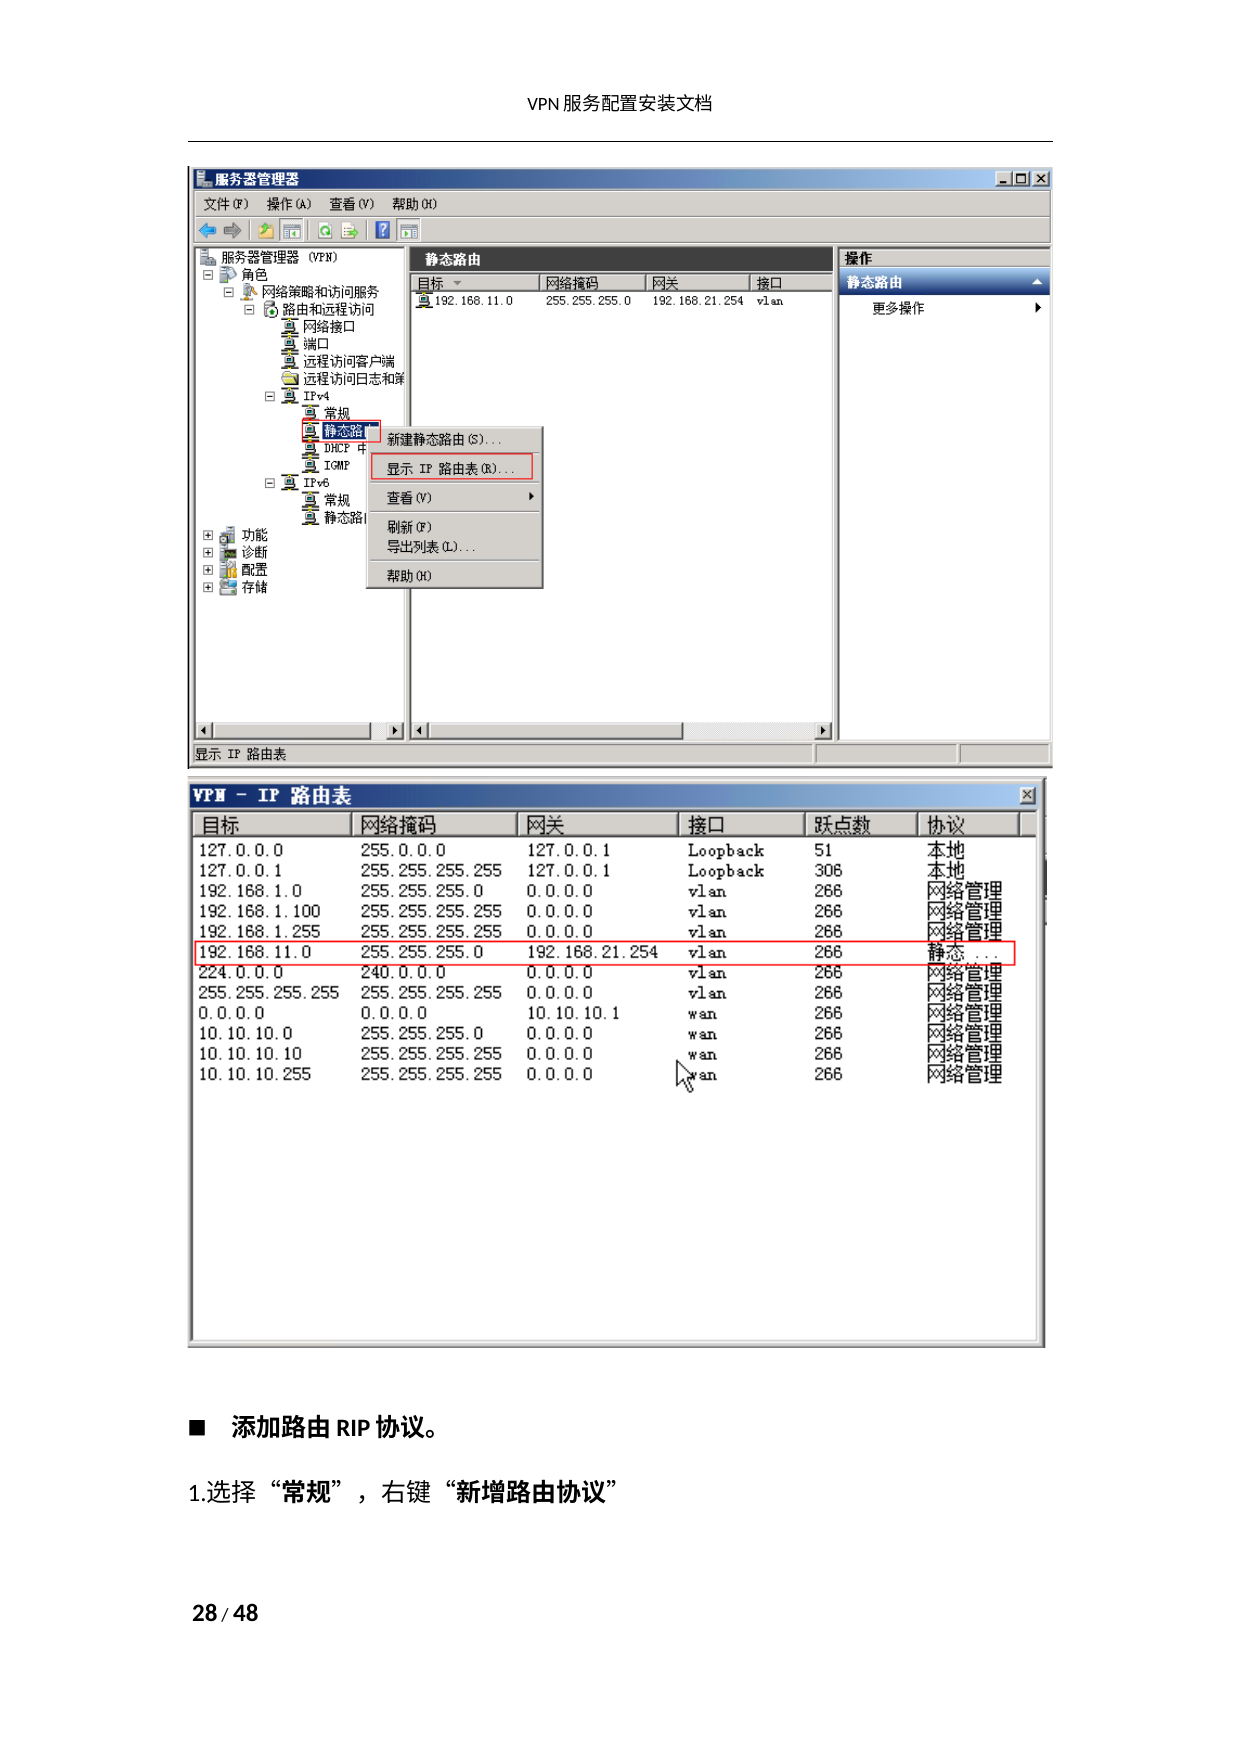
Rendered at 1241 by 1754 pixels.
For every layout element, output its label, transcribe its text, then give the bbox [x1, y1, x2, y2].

text 1.选择“常规”，右键“新增路由协议” [187, 1458, 1053, 1523]
picture [187, 166, 1053, 769]
list 添加路由RIP协议。 [187, 1393, 1053, 1458]
picture [187, 776, 1047, 1348]
